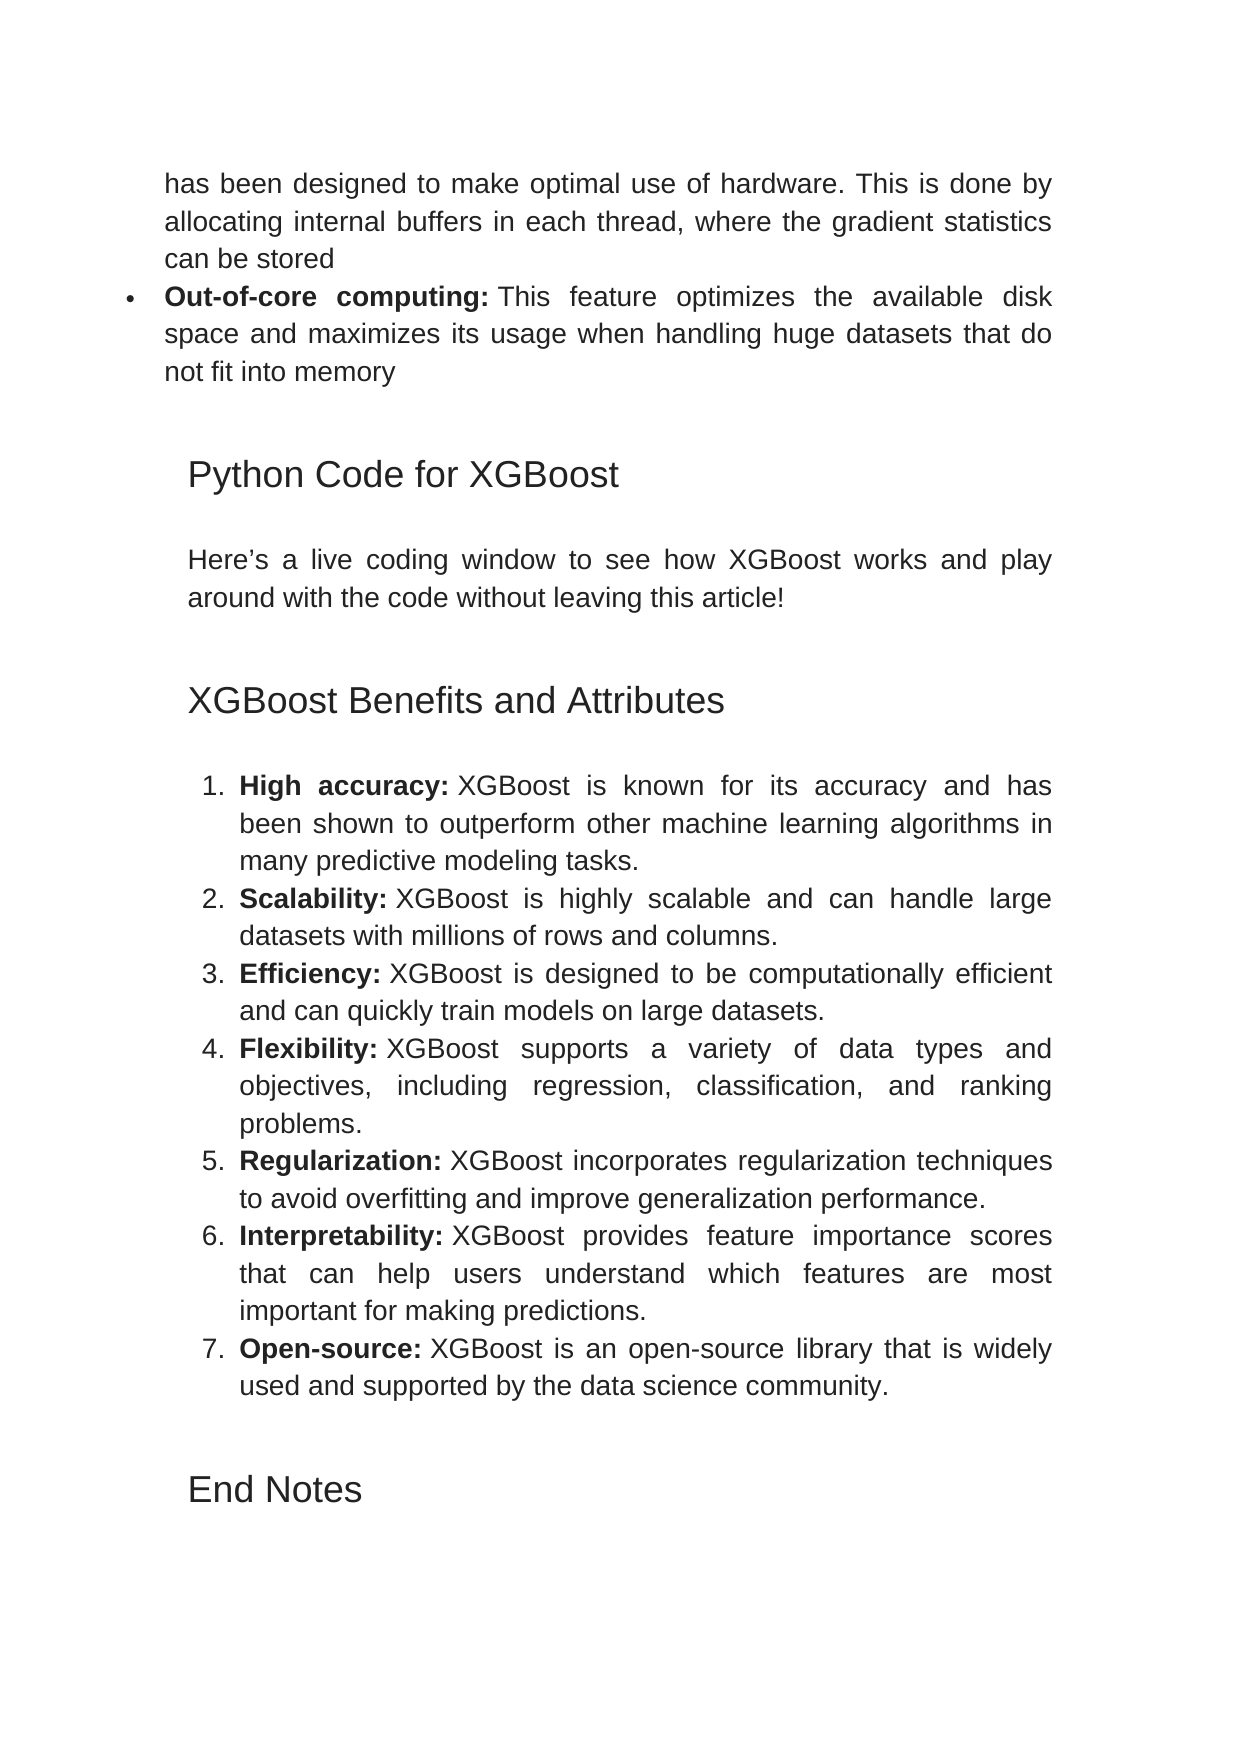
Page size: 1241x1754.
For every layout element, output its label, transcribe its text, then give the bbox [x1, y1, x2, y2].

text XGBoost Benefits and Attributes [187, 662, 1053, 737]
text Here’s a live coding window to see how XGBoost works and play around with the code without leaving this article! [187, 541, 1053, 616]
text End Notes [187, 1451, 1053, 1526]
list High accuracy: XGBoost is known for its accuracy and has been shown to outperform other machine learning algorithms in many predictive modeling tasks. [202, 767, 1053, 879]
list Flexibility: XGBoost supports a variety of data types and objectives, including regression, classification, and ranking problems. [202, 1029, 1053, 1142]
list Interpretability: XGBoost provides feature importance scores that can help users understand which features are most important for making predictions. [202, 1217, 1053, 1329]
list Regularization: XGBoost incorporates regularization techniques to avoid overfitting and improve generalization performance. [202, 1142, 1053, 1217]
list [127, 164, 1053, 277]
text Python Code for XGBoost [187, 436, 1053, 511]
list Open-source: XGBoost is an open-source library that is widely used and supported by the data science community. [202, 1329, 1053, 1404]
list Scalability: XGBoost is highly scalable and can handle large datasets with millions of rows and columns. [202, 879, 1053, 954]
list Efficiency: XGBoost is designed to be computationally efficient and can quickly train models on large datasets. [202, 954, 1053, 1029]
list Out-of-core computing: This feature optimizes the available disk space and maximizes its usage when handling huge datasets that do not fit into memory [127, 277, 1053, 389]
